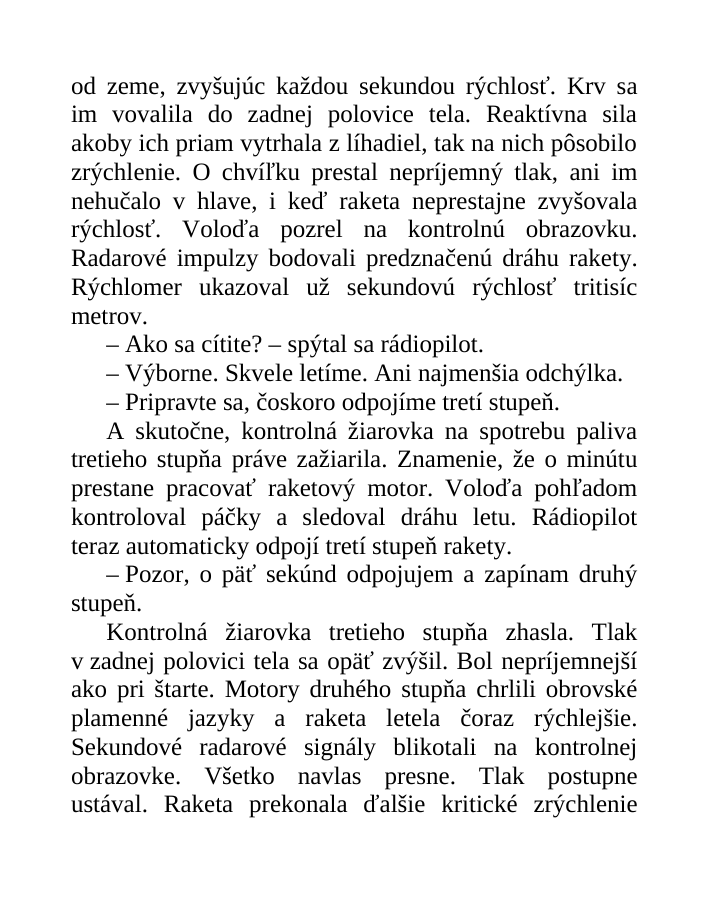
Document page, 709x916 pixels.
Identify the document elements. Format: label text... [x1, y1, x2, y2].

text A skutočne, kontrolná žiarovka na spotrebu paliva tretieho stupňa práve zažiarila. Znamenie, že o minútu prestane pracovať raketový motor. Voloďa pohľadom kontroloval páčky a sledoval dráhu letu. Rádiopilot teraz automaticky odpojí tretí stupeň rakety. [71, 416, 638, 559]
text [71, 71, 638, 329]
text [71, 617, 638, 818]
text – Pripravte sa, čoskoro odpojíme tretí stupeň. [71, 387, 638, 416]
text – Výborne. Skvele letíme. Ani najmenšia odchýlka. [71, 358, 638, 387]
text – Ako sa cítite? – spýtal sa rádiopilot. [71, 329, 638, 358]
text – Pozor, o päť sekúnd odpojujem a zapínam druhý stupeň. [71, 559, 638, 617]
